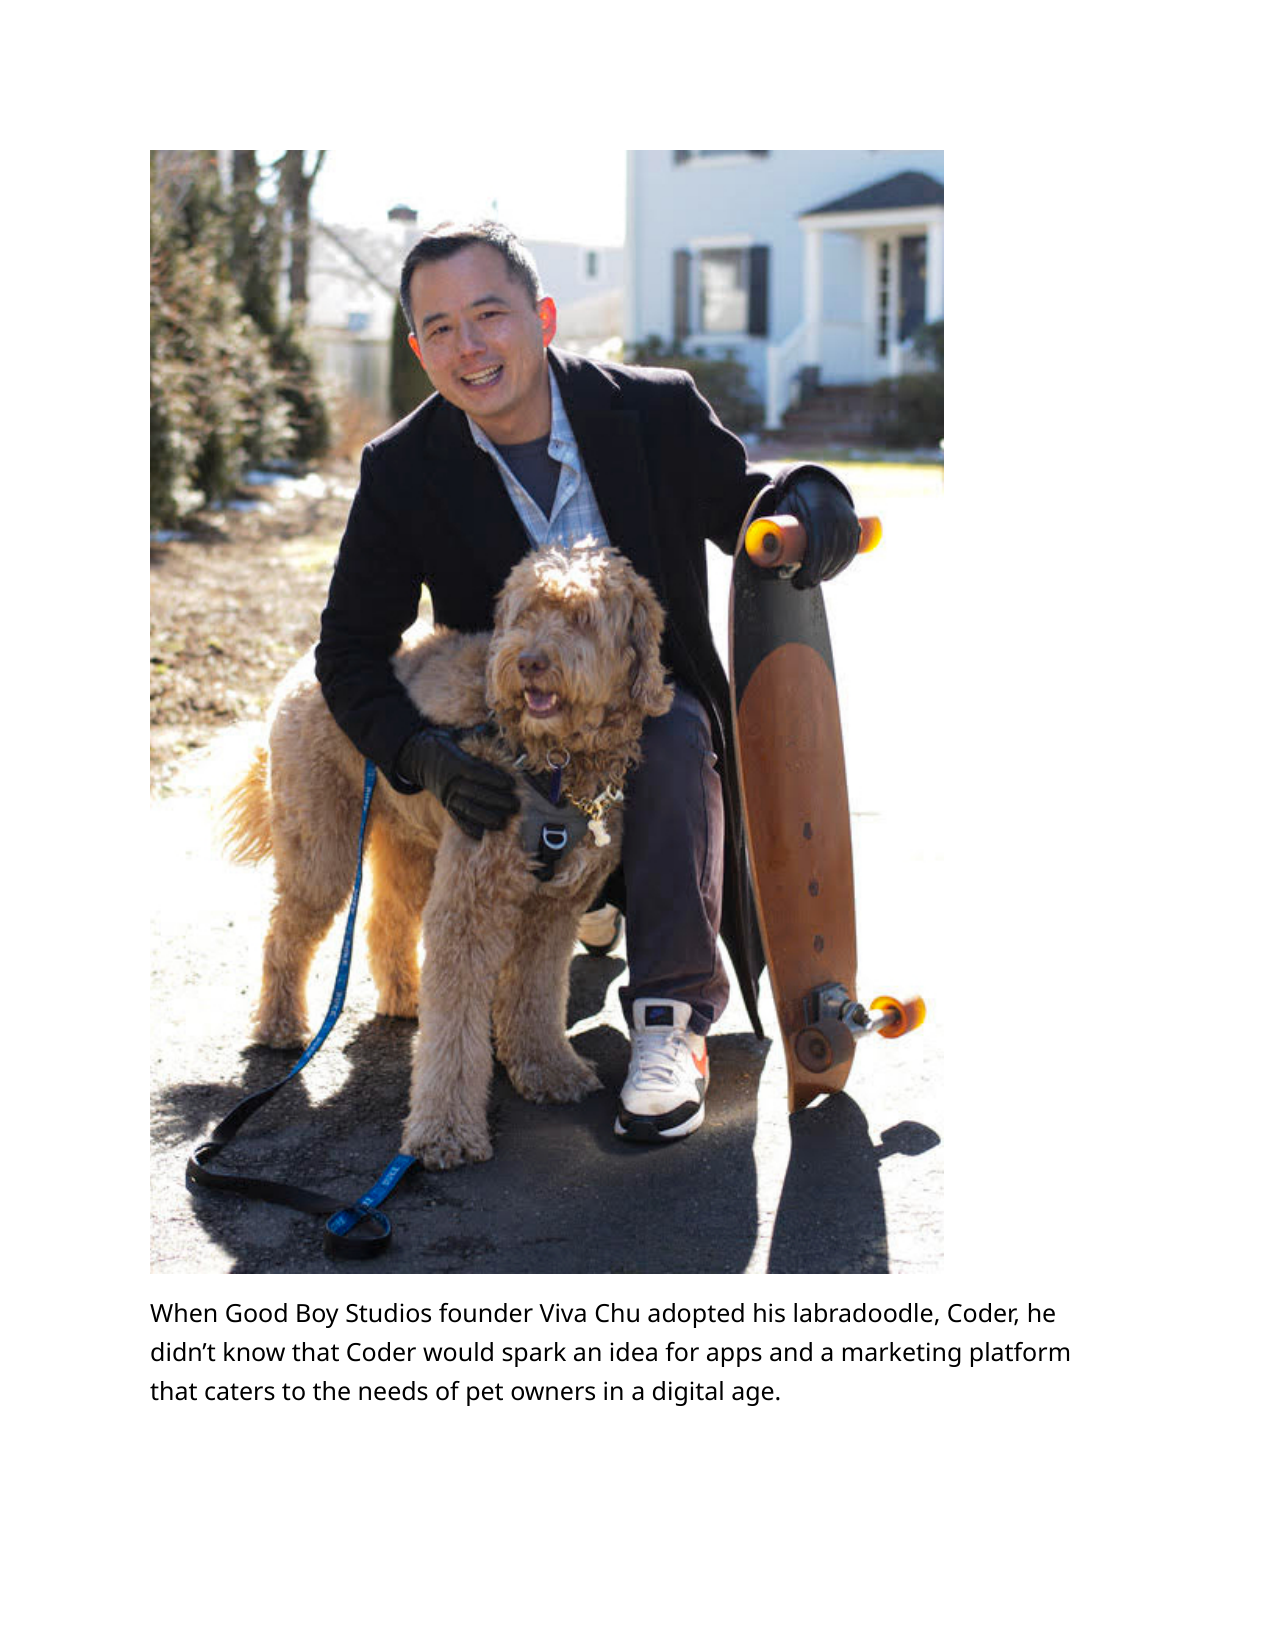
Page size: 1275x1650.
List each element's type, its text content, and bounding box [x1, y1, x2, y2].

text When Good Boy Studios founder Viva Chu adopted his labradoodle, Coder, he didn’t know that Coder would spark an idea for apps and a marketing platform that caters to the needs of pet owners in a digital age. [150, 1295, 1125, 1408]
picture [150, 150, 944, 1274]
